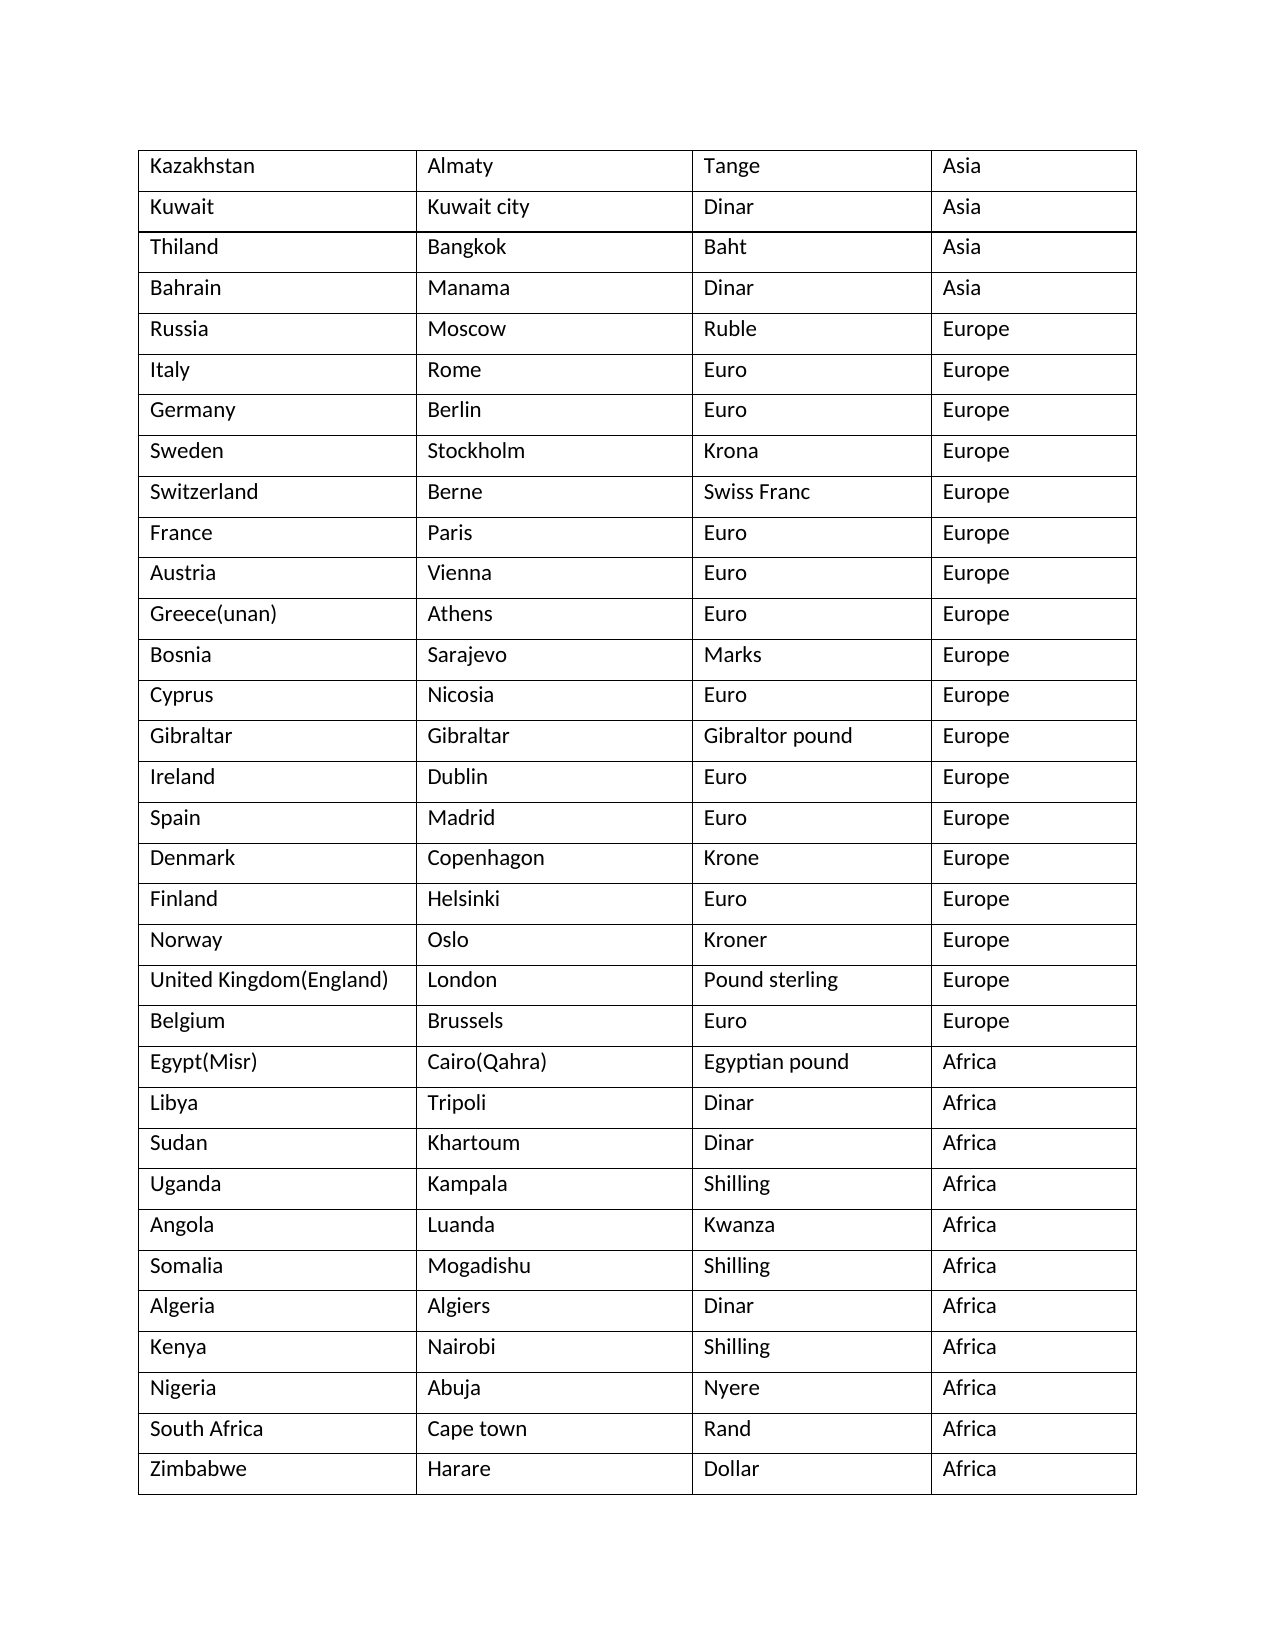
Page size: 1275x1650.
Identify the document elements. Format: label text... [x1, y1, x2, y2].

table_cell Dinar [693, 192, 931, 231]
table_cell Bosnia [139, 640, 416, 679]
table_cell Spain [139, 803, 416, 842]
table_cell Baht [693, 233, 931, 272]
table_cell Berlin [417, 395, 692, 435]
table_cell Africa [932, 1129, 1136, 1168]
table_cell Africa [932, 1454, 1136, 1494]
table_cell Russia [139, 314, 416, 354]
table_cell Africa [932, 1251, 1136, 1290]
table_cell Euro [693, 884, 931, 924]
table_cell Gibraltar [417, 721, 692, 761]
table_cell Tripoli [417, 1088, 692, 1127]
table_cell Denmark [139, 844, 416, 883]
table_cell Europe [932, 558, 1136, 598]
table_cell Cyprus [139, 681, 416, 720]
table_cell Greece(unan) [139, 599, 416, 639]
table_cell Ireland [139, 762, 416, 802]
table_cell South Africa [139, 1414, 416, 1453]
table_cell Stockholm [417, 436, 692, 476]
table_cell Africa [932, 1373, 1136, 1413]
table_cell Luanda [417, 1210, 692, 1250]
table_cell Thiland [139, 233, 416, 272]
table_cell Brussels [417, 1006, 692, 1046]
table_cell Almaty [417, 151, 692, 191]
table_cell Europe [932, 966, 1136, 1005]
table_cell Cape town [417, 1414, 692, 1453]
table_cell Africa [932, 1210, 1136, 1250]
table_cell Harare [417, 1454, 692, 1494]
table_cell Gibraltar [139, 721, 416, 761]
table_cell Bahrain [139, 273, 416, 313]
table_cell Europe [932, 599, 1136, 639]
table_cell Libya [139, 1088, 416, 1127]
table_cell Asia [932, 151, 1136, 191]
table_cell Africa [932, 1169, 1136, 1209]
table_cell Algiers [417, 1291, 692, 1331]
table_cell Nicosia [417, 681, 692, 720]
table_cell Shilling [693, 1332, 931, 1372]
table_cell Angola [139, 1210, 416, 1250]
table_cell Egyptian pound [693, 1047, 931, 1087]
table_cell Athens [417, 599, 692, 639]
table_cell Kuwait [139, 192, 416, 231]
table_cell Egypt(Misr) [139, 1047, 416, 1087]
table_cell Europe [932, 721, 1136, 761]
table_cell United Kingdom(England) [139, 966, 416, 1005]
table_cell Dinar [693, 1291, 931, 1331]
table_cell Europe [932, 1006, 1136, 1046]
table_cell Kazakhstan [139, 151, 416, 191]
table_cell Sarajevo [417, 640, 692, 679]
table_cell Sweden [139, 436, 416, 476]
table_cell Nigeria [139, 1373, 416, 1413]
table_cell Europe [932, 681, 1136, 720]
table_cell Marks [693, 640, 931, 679]
table_cell Europe [932, 640, 1136, 679]
table_cell Swiss Franc [693, 477, 931, 517]
table_cell Mogadishu [417, 1251, 692, 1290]
table_cell Euro [693, 518, 931, 557]
table_cell Europe [932, 477, 1136, 517]
table_cell Kampala [417, 1169, 692, 1209]
table_cell Finland [139, 884, 416, 924]
table_cell Gibraltor pound [693, 721, 931, 761]
table_cell Khartoum [417, 1129, 692, 1168]
table_cell Sudan [139, 1129, 416, 1168]
table_cell Africa [932, 1332, 1136, 1372]
table_cell France [139, 518, 416, 557]
table_cell Kroner [693, 925, 931, 964]
table_cell Berne [417, 477, 692, 517]
table_cell Rome [417, 355, 692, 394]
table_cell Euro [693, 395, 931, 435]
table_cell Switzerland [139, 477, 416, 517]
table_cell Euro [693, 681, 931, 720]
table_cell Moscow [417, 314, 692, 354]
table_cell Ruble [693, 314, 931, 354]
table_cell Europe [932, 844, 1136, 883]
table_cell Bangkok [417, 233, 692, 272]
table_cell Africa [932, 1414, 1136, 1453]
table_cell Asia [932, 192, 1136, 231]
table_cell Somalia [139, 1251, 416, 1290]
table_cell Europe [932, 803, 1136, 842]
table_cell Dinar [693, 1088, 931, 1127]
table_cell Rand [693, 1414, 931, 1453]
table_cell Austria [139, 558, 416, 598]
table_cell Vienna [417, 558, 692, 598]
table_cell Norway [139, 925, 416, 964]
table_cell Belgium [139, 1006, 416, 1046]
table_cell Nyere [693, 1373, 931, 1413]
table_cell Euro [693, 599, 931, 639]
table_cell Dollar [693, 1454, 931, 1494]
table_cell Paris [417, 518, 692, 557]
table_cell Zimbabwe [139, 1454, 416, 1494]
table_cell Italy [139, 355, 416, 394]
table_cell Kuwait city [417, 192, 692, 231]
table_cell Oslo [417, 925, 692, 964]
table_cell Tange [693, 151, 931, 191]
table_cell Kenya [139, 1332, 416, 1372]
table_cell Copenhagon [417, 844, 692, 883]
table_cell Helsinki [417, 884, 692, 924]
table_cell Europe [932, 925, 1136, 964]
table_cell Manama [417, 273, 692, 313]
table_cell Africa [932, 1291, 1136, 1331]
table_cell Euro [693, 762, 931, 802]
table_cell Europe [932, 436, 1136, 476]
table_cell Euro [693, 355, 931, 394]
table_cell Euro [693, 803, 931, 842]
table_cell Europe [932, 762, 1136, 802]
table_cell Germany [139, 395, 416, 435]
table_cell Dublin [417, 762, 692, 802]
table_cell Euro [693, 1006, 931, 1046]
table_cell Dinar [693, 1129, 931, 1168]
table_cell Euro [693, 558, 931, 598]
table_cell Krona [693, 436, 931, 476]
table_cell Abuja [417, 1373, 692, 1413]
table_cell Pound sterling [693, 966, 931, 1005]
table_cell Nairobi [417, 1332, 692, 1372]
table_cell Cairo(Qahra) [417, 1047, 692, 1087]
table_cell Shilling [693, 1169, 931, 1209]
table_cell Dinar [693, 273, 931, 313]
table_cell Krone [693, 844, 931, 883]
table_cell Europe [932, 355, 1136, 394]
table_cell Africa [932, 1088, 1136, 1127]
table_cell Europe [932, 395, 1136, 435]
table_cell Madrid [417, 803, 692, 842]
table_cell Uganda [139, 1169, 416, 1209]
table_cell Asia [932, 273, 1136, 313]
table_cell Europe [932, 884, 1136, 924]
table_cell Africa [932, 1047, 1136, 1087]
table_cell Asia [932, 233, 1136, 272]
table_cell Europe [932, 518, 1136, 557]
table_cell London [417, 966, 692, 1005]
table_cell Algeria [139, 1291, 416, 1331]
table_cell Shilling [693, 1251, 931, 1290]
table_cell Europe [932, 314, 1136, 354]
table_cell Kwanza [693, 1210, 931, 1250]
